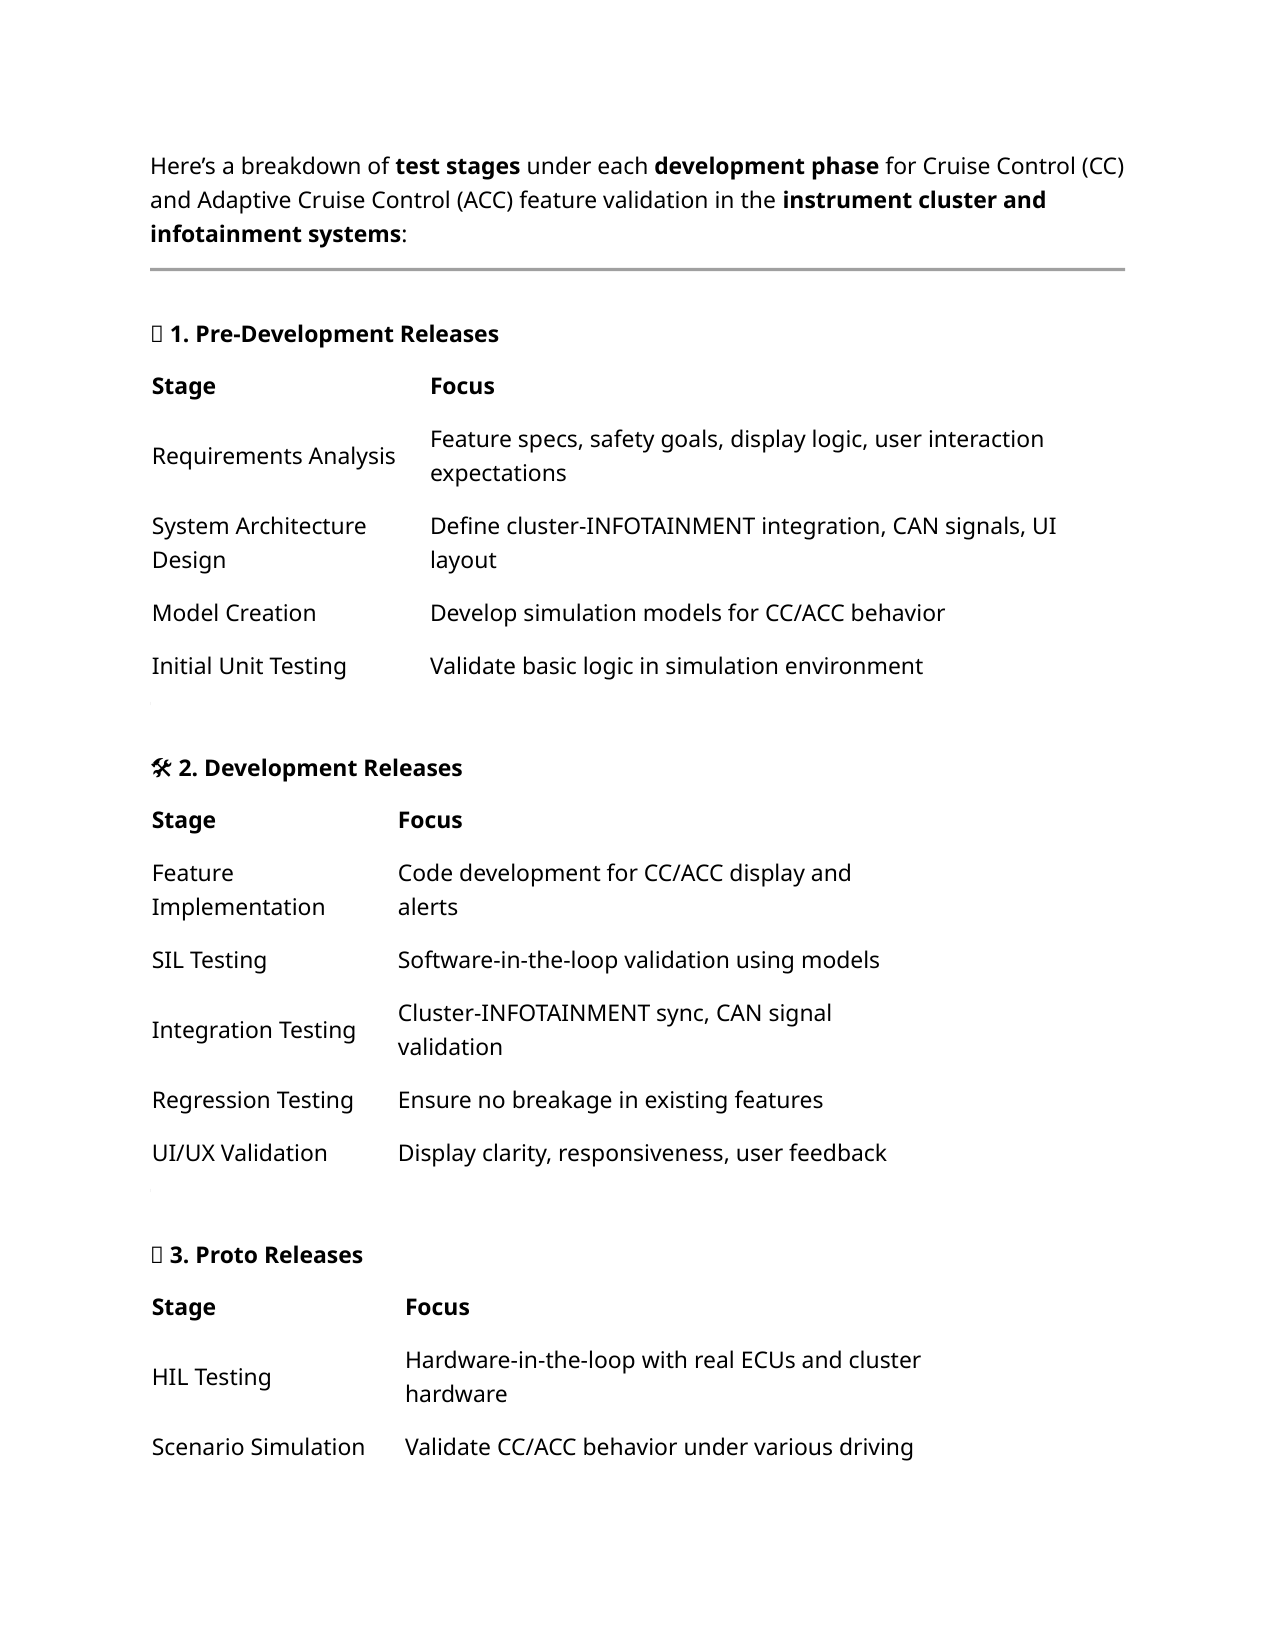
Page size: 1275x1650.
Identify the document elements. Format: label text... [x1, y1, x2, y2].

table_cell Feature Implementation [150, 856, 396, 943]
table_cell Ensure no breakage in existing features [396, 1083, 908, 1136]
table_cell Scenario Simulation [150, 1430, 403, 1483]
table_cell Model Creation [150, 596, 428, 649]
table_header Stage [150, 803, 396, 856]
table_cell Integration Testing [150, 996, 396, 1083]
table_cell Feature specs, safety goals, display logic, user interaction expectations [428, 422, 1125, 509]
table_cell Develop simulation models for CC/ACC behavior [428, 596, 1125, 649]
table_cell Code development for CC/ACC display and alerts [396, 856, 908, 943]
table_cell Initial Unit Testing [150, 649, 428, 702]
table_header Focus [403, 1290, 988, 1343]
table_header Stage [150, 1290, 403, 1343]
table_cell Define cluster-INFOTAINMENT integration, CAN signals, UI layout [428, 509, 1125, 596]
table_cell Software-in-the-loop validation using models [396, 943, 908, 996]
text 🛠️ 2. Development Releases [150, 752, 1125, 783]
table_cell HIL Testing [150, 1343, 403, 1430]
table_cell Requirements Analysis [150, 422, 428, 509]
table_header Stage [150, 369, 428, 422]
table_cell Regression Testing [150, 1083, 396, 1136]
text 🚗 3. Proto Releases [150, 1239, 1125, 1271]
table_header Focus [428, 369, 1125, 422]
table_cell Cluster-INFOTAINMENT sync, CAN signal validation [396, 996, 908, 1083]
table_cell Hardware-in-the-loop with real ECUs and cluster hardware [403, 1343, 988, 1430]
table_cell System Architecture Design [150, 509, 428, 596]
table_cell Validate basic logic in simulation environment [428, 649, 1125, 702]
text Here’s a breakdown of test stages under each development phase for Cruise Control (CC) and Adaptive Cruise Control (ACC) feature validation in the instrument cluster and infotainment systems: [150, 150, 1125, 249]
table_cell UI/UX Validation [150, 1136, 396, 1189]
table_cell SIL Testing [150, 943, 396, 996]
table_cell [403, 1430, 988, 1483]
text 🚧 1. Pre-Development Releases [150, 318, 1125, 349]
table_header Focus [396, 803, 908, 856]
table_cell Display clarity, responsiveness, user feedback [396, 1136, 908, 1189]
